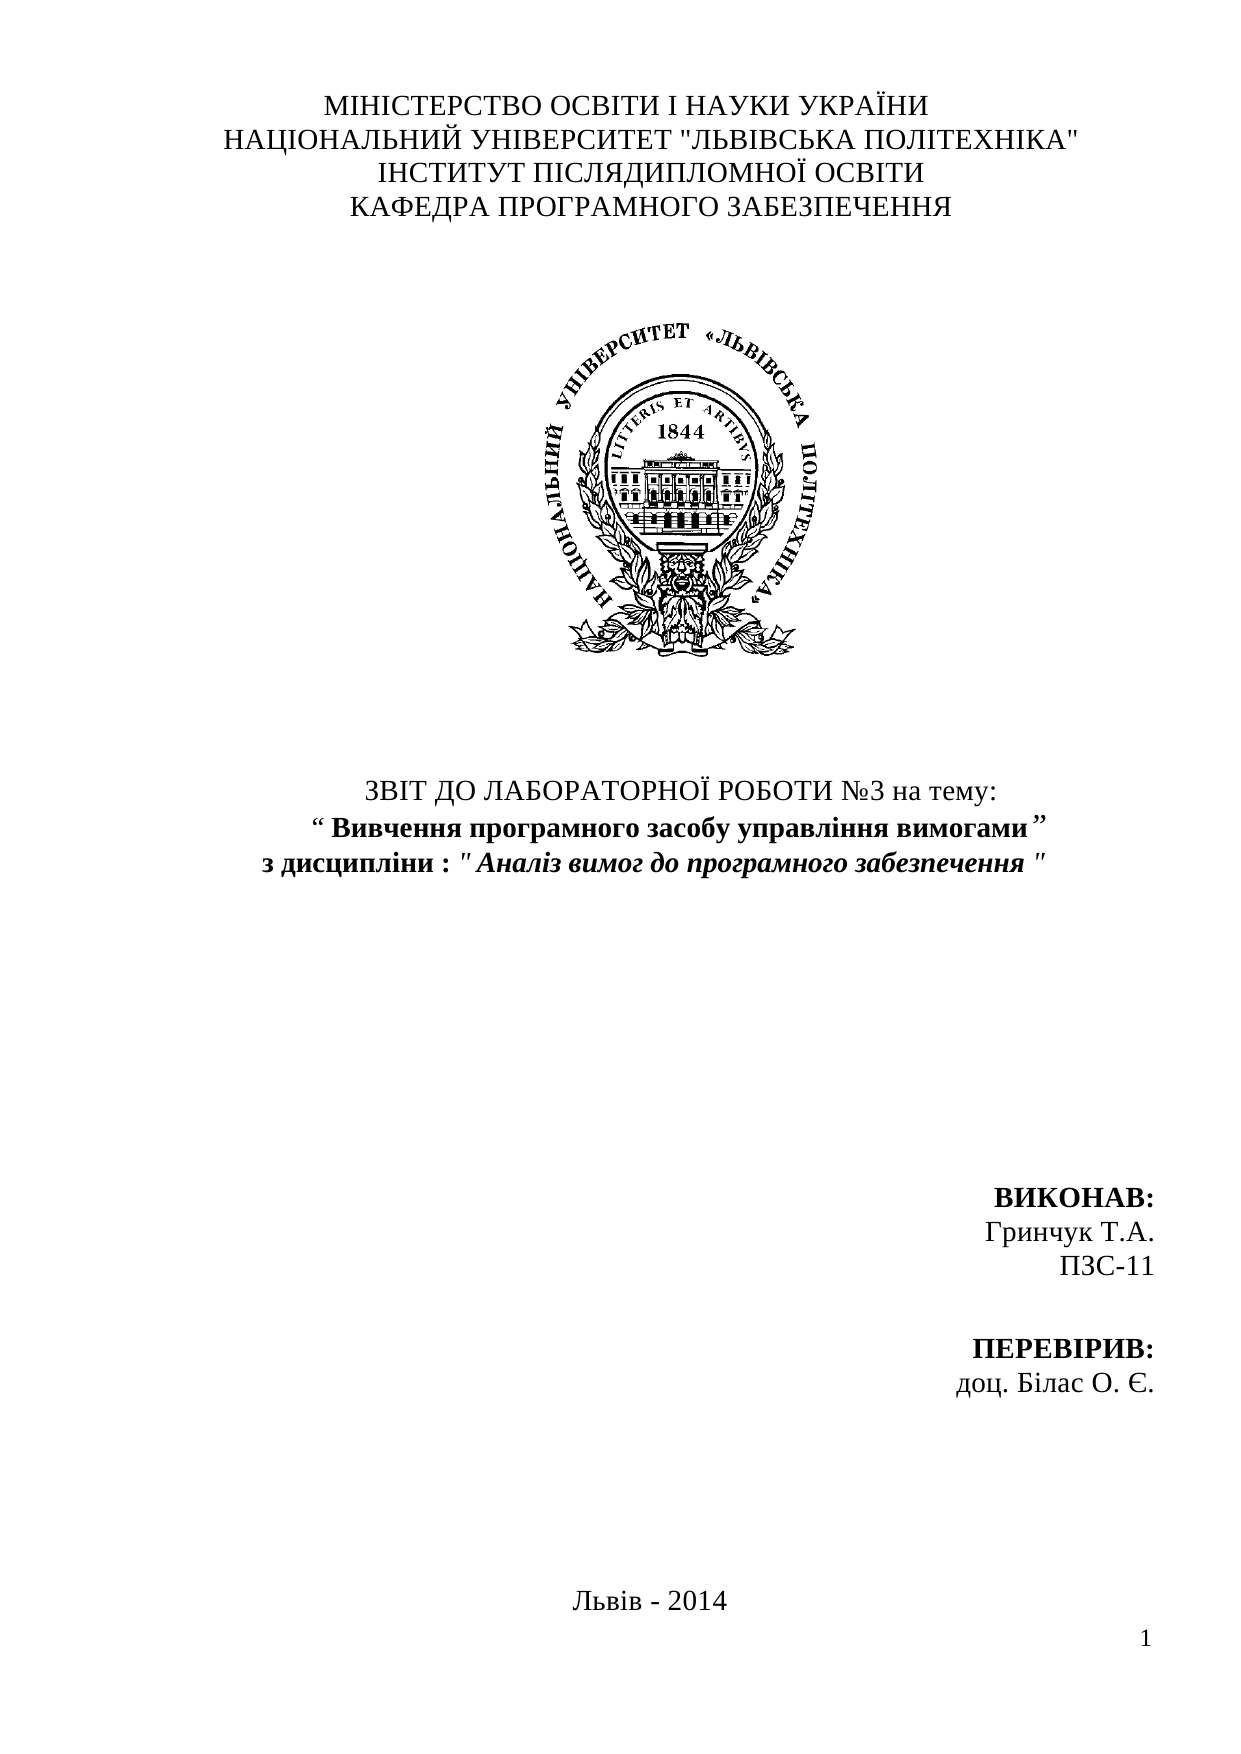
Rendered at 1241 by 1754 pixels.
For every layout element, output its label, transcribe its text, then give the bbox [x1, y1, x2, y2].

text ЗВІТ ДО ЛАБОРАТОРНОЇ РОБОТИ №3 на тему: [148, 773, 1155, 807]
text ВИКОНАВ: [148, 1181, 1155, 1214]
text Львів - 2014 [148, 1583, 1152, 1617]
text доц. Білас О. Є. [148, 1365, 1155, 1398]
text ПЕРЕВІРИВ: [148, 1331, 1155, 1365]
text МІНІСТЕРСТВО ОСВІТИ І НАУКИ УКРАЇНИ [148, 88, 1105, 122]
text ПЗС-11 [148, 1248, 1155, 1281]
picture [544, 323, 817, 659]
text КАФЕДРА ПРОГРАМНОГО ЗАБЕЗПЕЧЕННЯ [148, 189, 1155, 223]
text Гринчук Т.А. [148, 1214, 1155, 1248]
text ІНСТИТУТ ПІСЛЯДИПЛОМНОЇ ОСВІТИ [148, 156, 1155, 189]
text НАЦІОНАЛЬНИЙ УНІВЕРСИТЕТ "ЛЬВІВСЬКА ПОЛІТЕХНІКА" [148, 122, 1155, 156]
text “ Вивчення програмного засобу управління вимогами” [148, 807, 1152, 845]
text з дисципліни : " Аналіз вимог до програмного забезпечення " [148, 845, 1152, 879]
